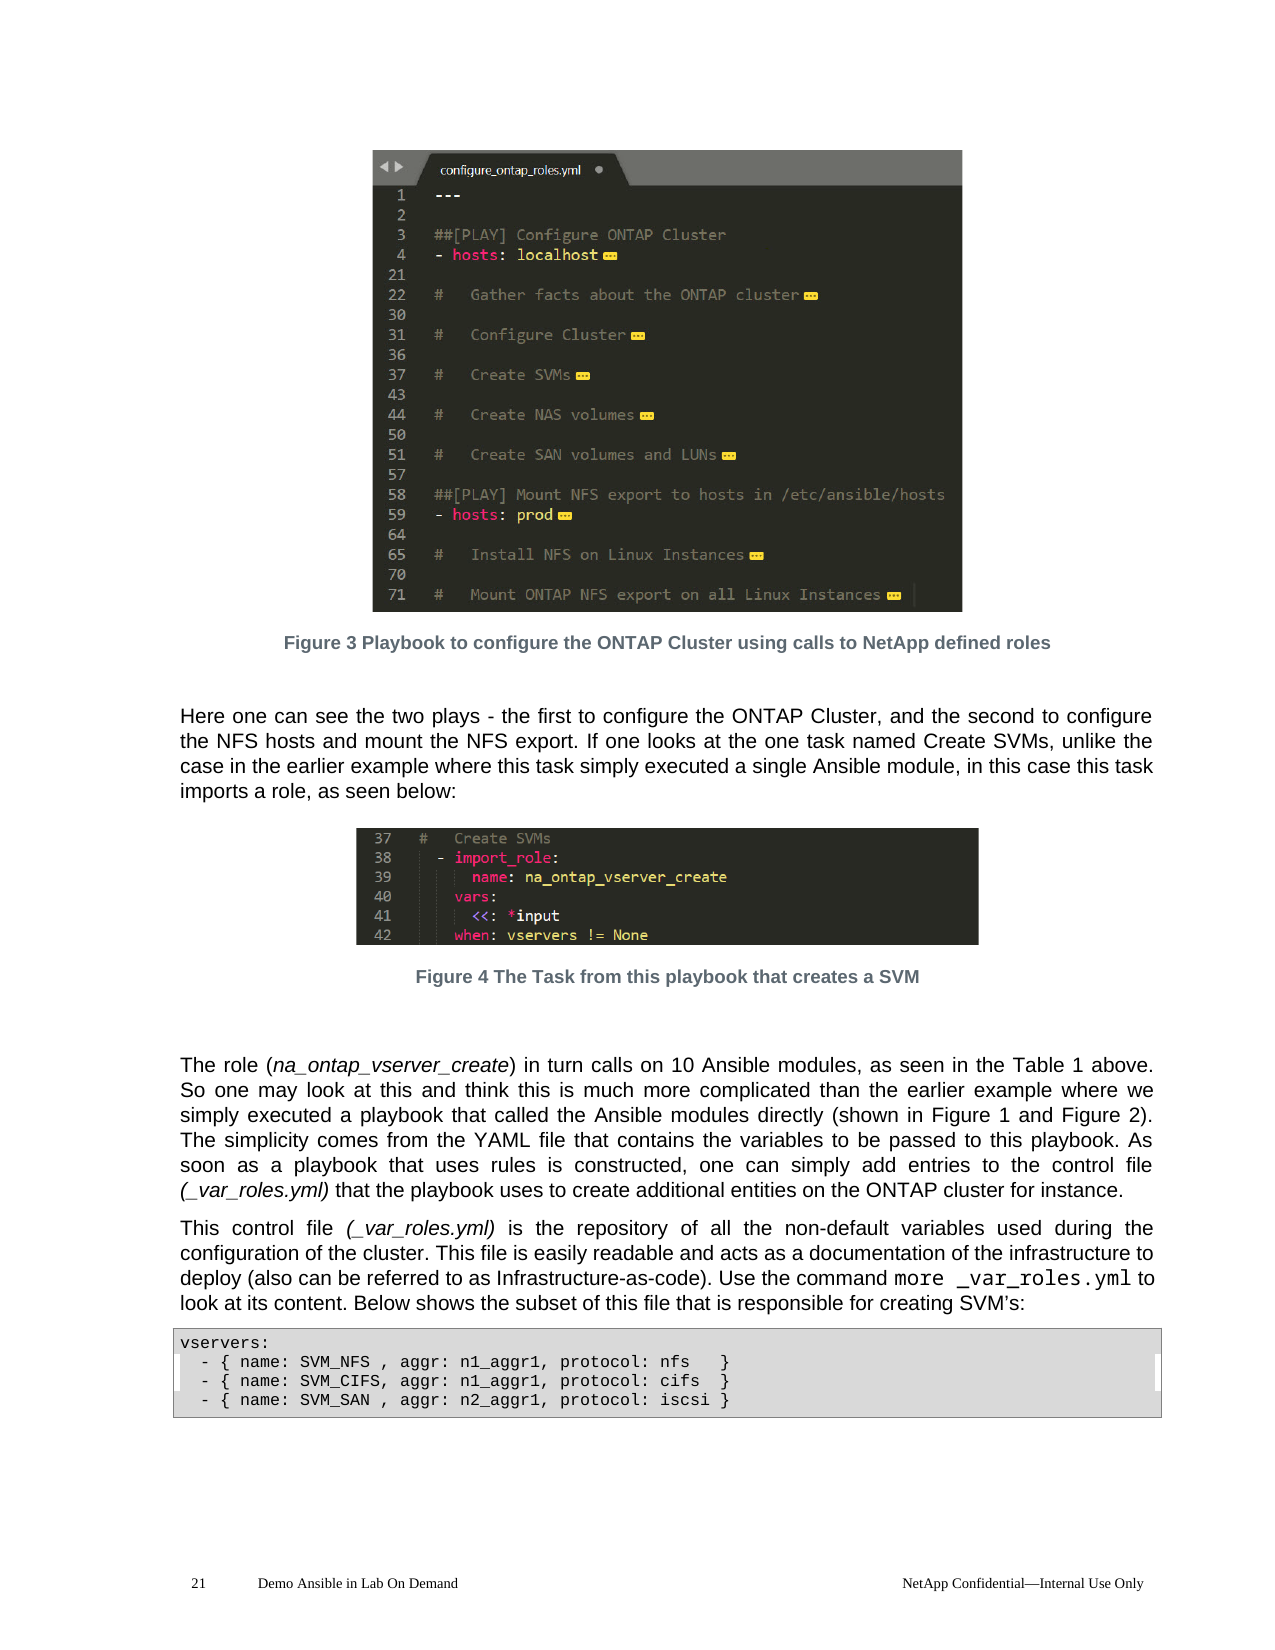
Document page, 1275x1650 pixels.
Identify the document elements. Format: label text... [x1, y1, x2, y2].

picture [372, 150, 963, 612]
text - { name: SVM_NFS , aggr: n1_aggr1, protocol: nfs } [180, 1354, 1155, 1373]
text vservers: [174, 1329, 1161, 1354]
picture [356, 828, 979, 945]
text - { name: SVM_SAN , aggr: n2_aggr1, protocol: iscsi } [174, 1384, 1161, 1417]
text The role (na_ontap_vserver_create) in turn calls on 10 Ansible modules, as seen in the Table 1 above. So one may look at this and think this is much more complicated than the earlier example where we simply executed a playbook that called the Ansible modules directly (shown in Figure 1 and Figure 2). The simplicity comes from the YAML file that contains the variables to be passed to this playbook. As soon as a playbook that uses rules is constructed, one can simply add entries to the control file (_var_roles.yml) that the playbook uses to create additional entities on the ONTAP cluster for instance. [180, 1053, 1155, 1203]
text Here one can see the two plays - the first to configure the ONTAP Cluster, and the second to configure the NFS hosts and mount the NFS export. If one looks at the one task named Create SVMs, unlike the case in the earlier example where this task simply executed a single Ansible module, in this case this task imports a role, as seen below: [180, 704, 1155, 804]
text This control file (_var_roles.yml) is the repository of all the non-default variables used during the configuration of the cluster. This file is easily readable and acts as a documentation of the infrastructure to deploy (also can be referred to as Infrastructure-as-code). Use the command more _var_roles.yml to look at its content. Below shows the subset of this file that is responsible for creating SVM’s: [180, 1215, 1155, 1315]
